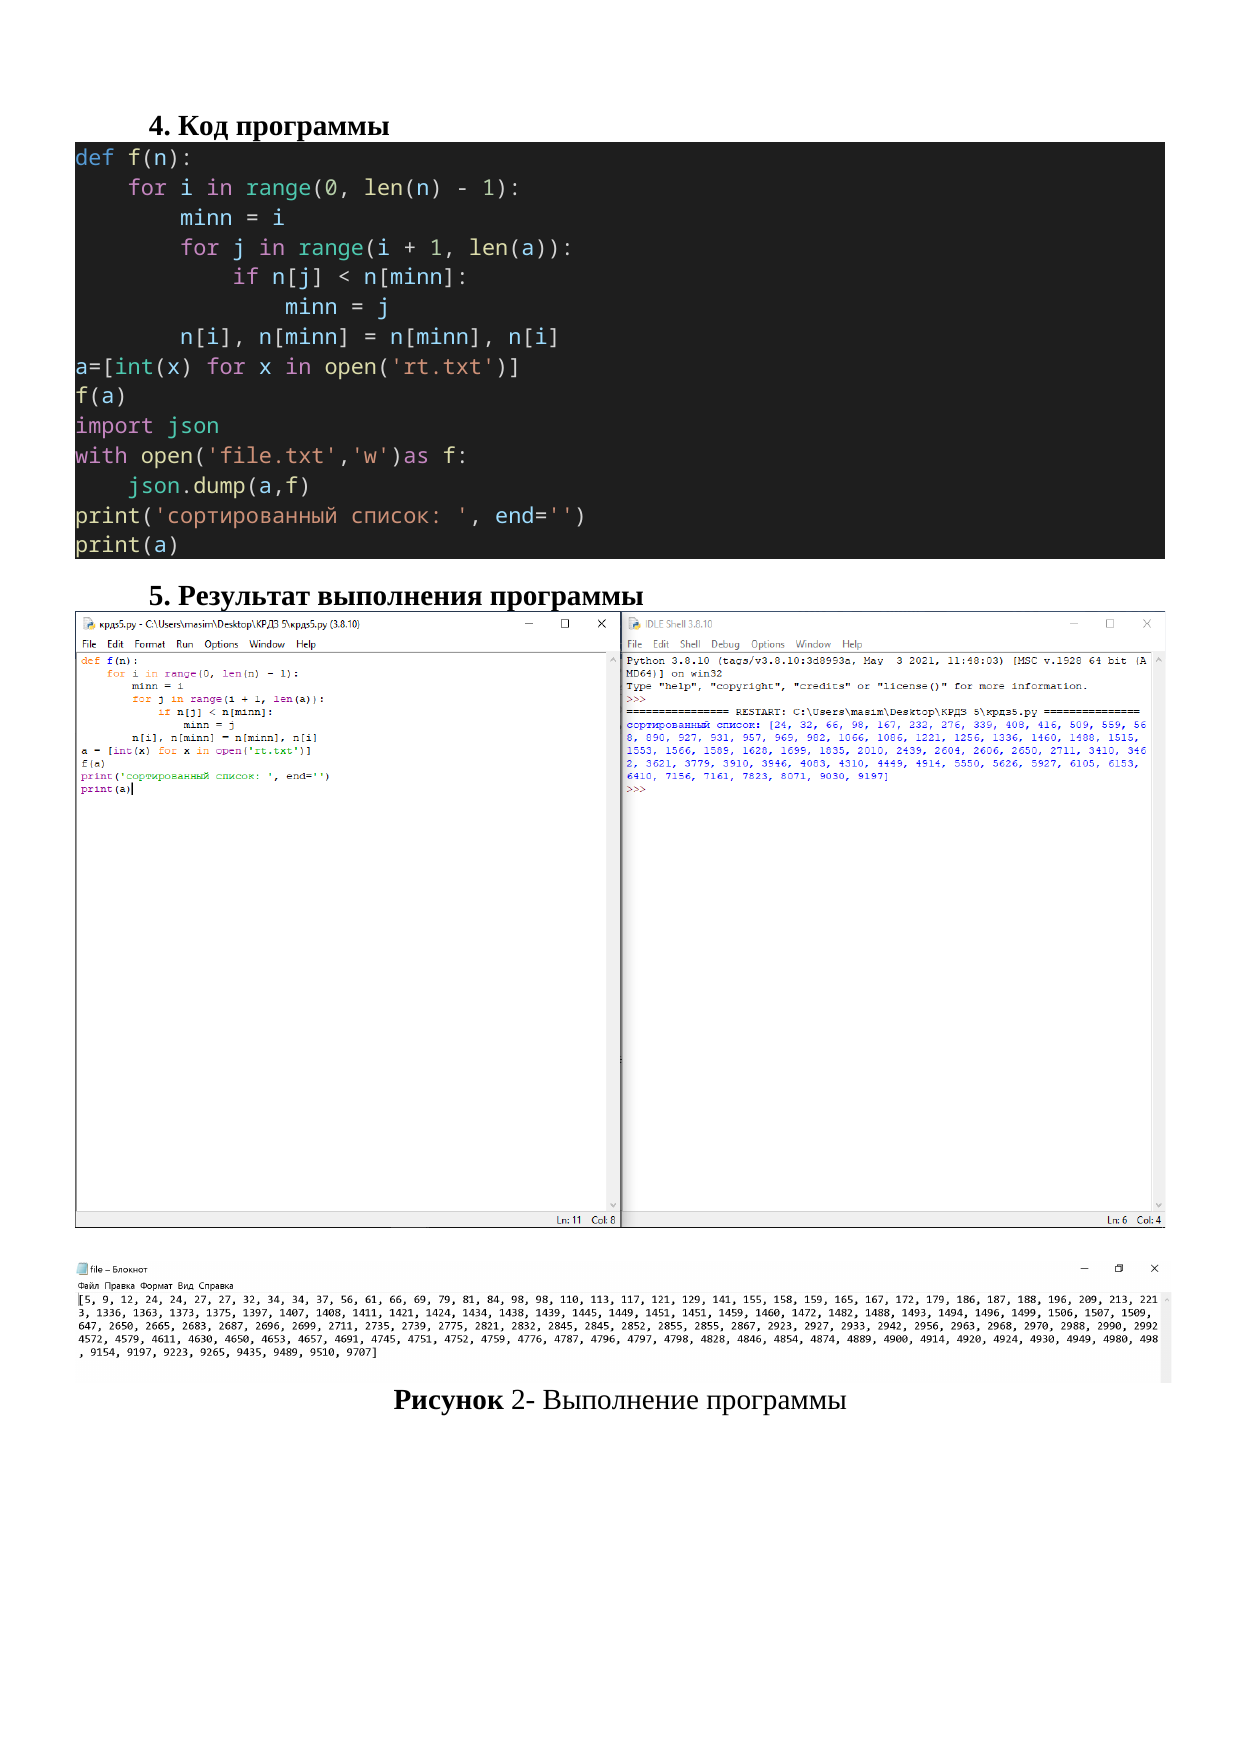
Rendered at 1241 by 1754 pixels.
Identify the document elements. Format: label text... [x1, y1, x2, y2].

text def f(n): [75, 142, 1165, 172]
text f(a) [75, 380, 1165, 410]
text 5. Результат выполнения программы [75, 578, 1165, 611]
text with open('file.txt','w')as f: [75, 440, 1165, 470]
text if n[j] < n[minn]: [75, 261, 1165, 291]
text print(a) [75, 529, 1165, 559]
text Рисунок 2- Выполнение программы [75, 1383, 1165, 1416]
text import json [75, 410, 1165, 440]
text for i in range(0, len(n) - 1): [75, 172, 1165, 202]
text 4. Код программы [75, 108, 1165, 142]
text minn = i [75, 202, 1165, 231]
text minn = j [75, 291, 1165, 321]
text json.dump(a,f) [75, 470, 1165, 499]
text n[i], n[minn] = n[minn], n[i] [75, 321, 1165, 351]
text for j in range(i + 1, len(a)): [75, 231, 1165, 261]
picture [75, 611, 1166, 1228]
text a=[int(x) for x in open('rt.txt')] [75, 351, 1165, 380]
text print('сортированный список: ', end='') [75, 499, 1165, 529]
picture [75, 1261, 1172, 1383]
